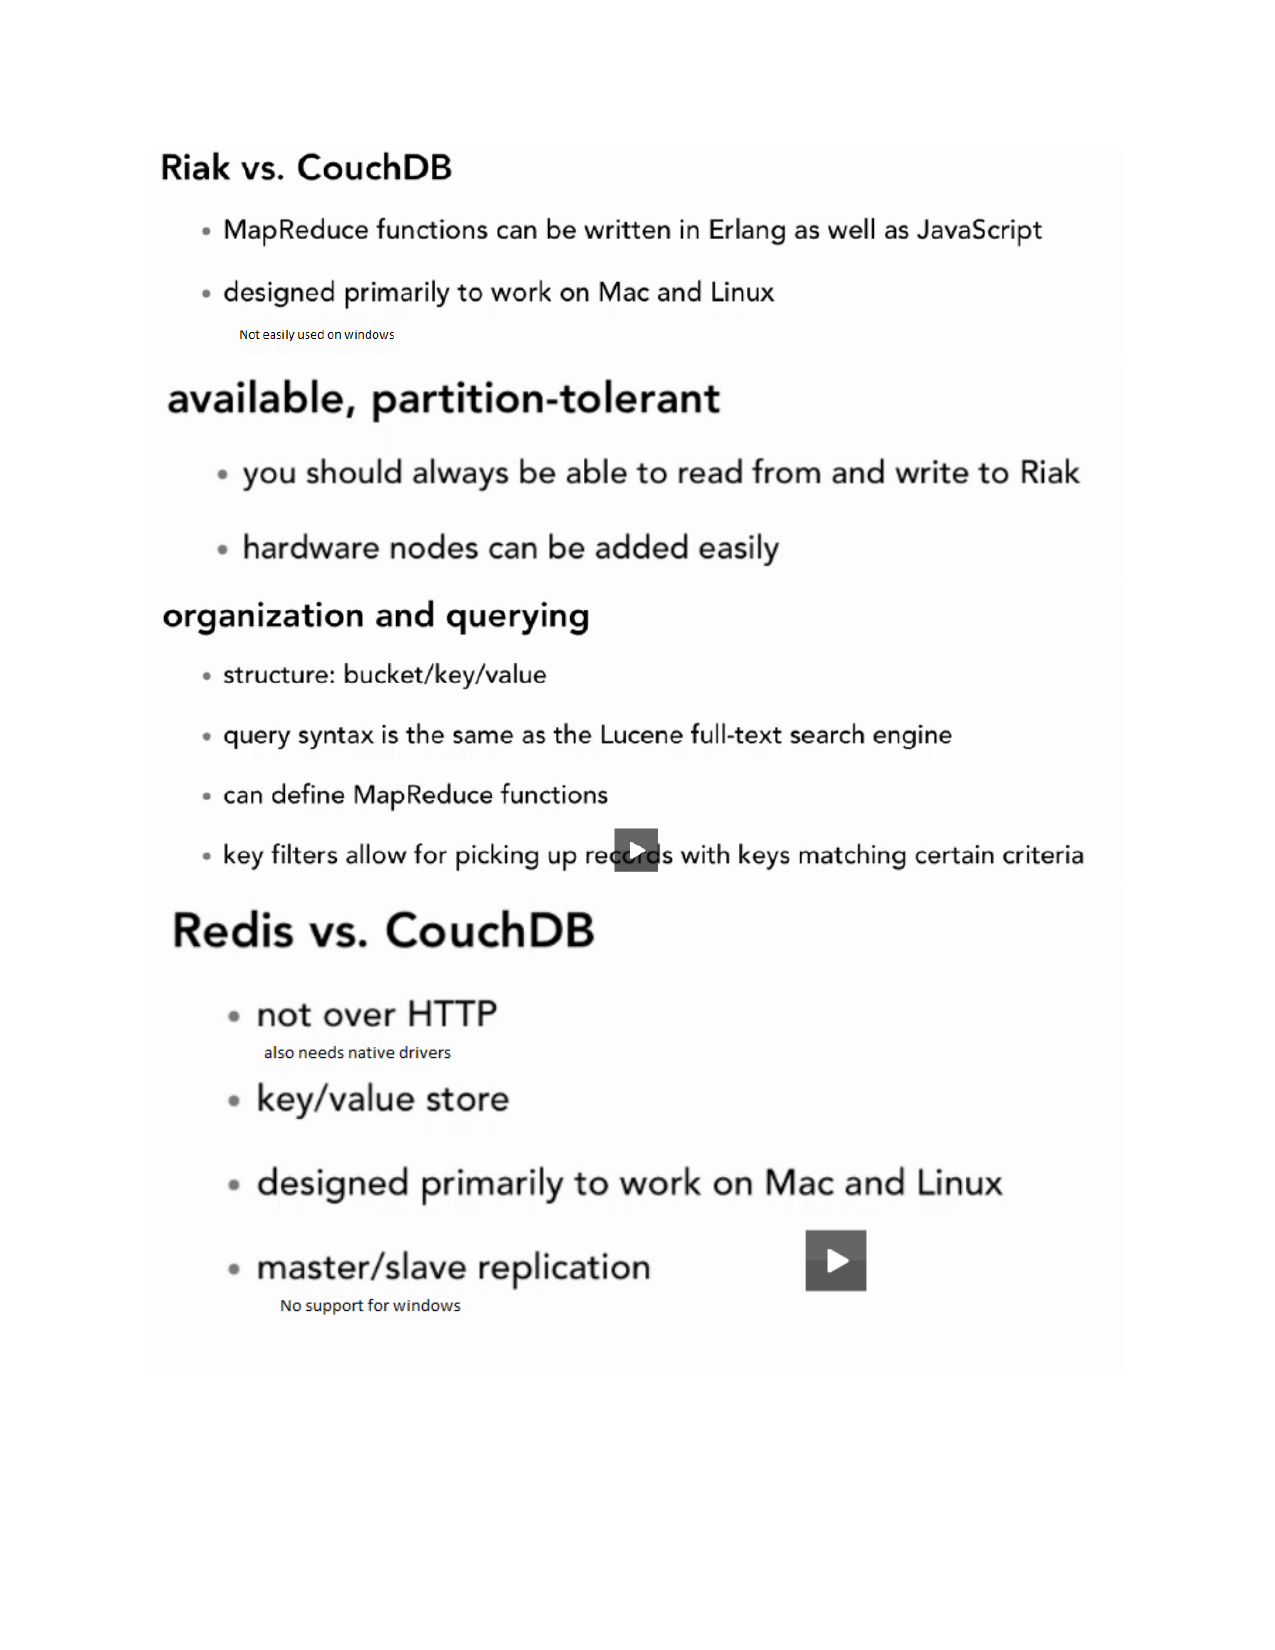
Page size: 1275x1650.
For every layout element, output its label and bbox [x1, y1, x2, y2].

picture [150, 889, 1124, 1372]
picture [150, 362, 1124, 581]
picture [150, 585, 1124, 885]
picture [150, 150, 1124, 358]
